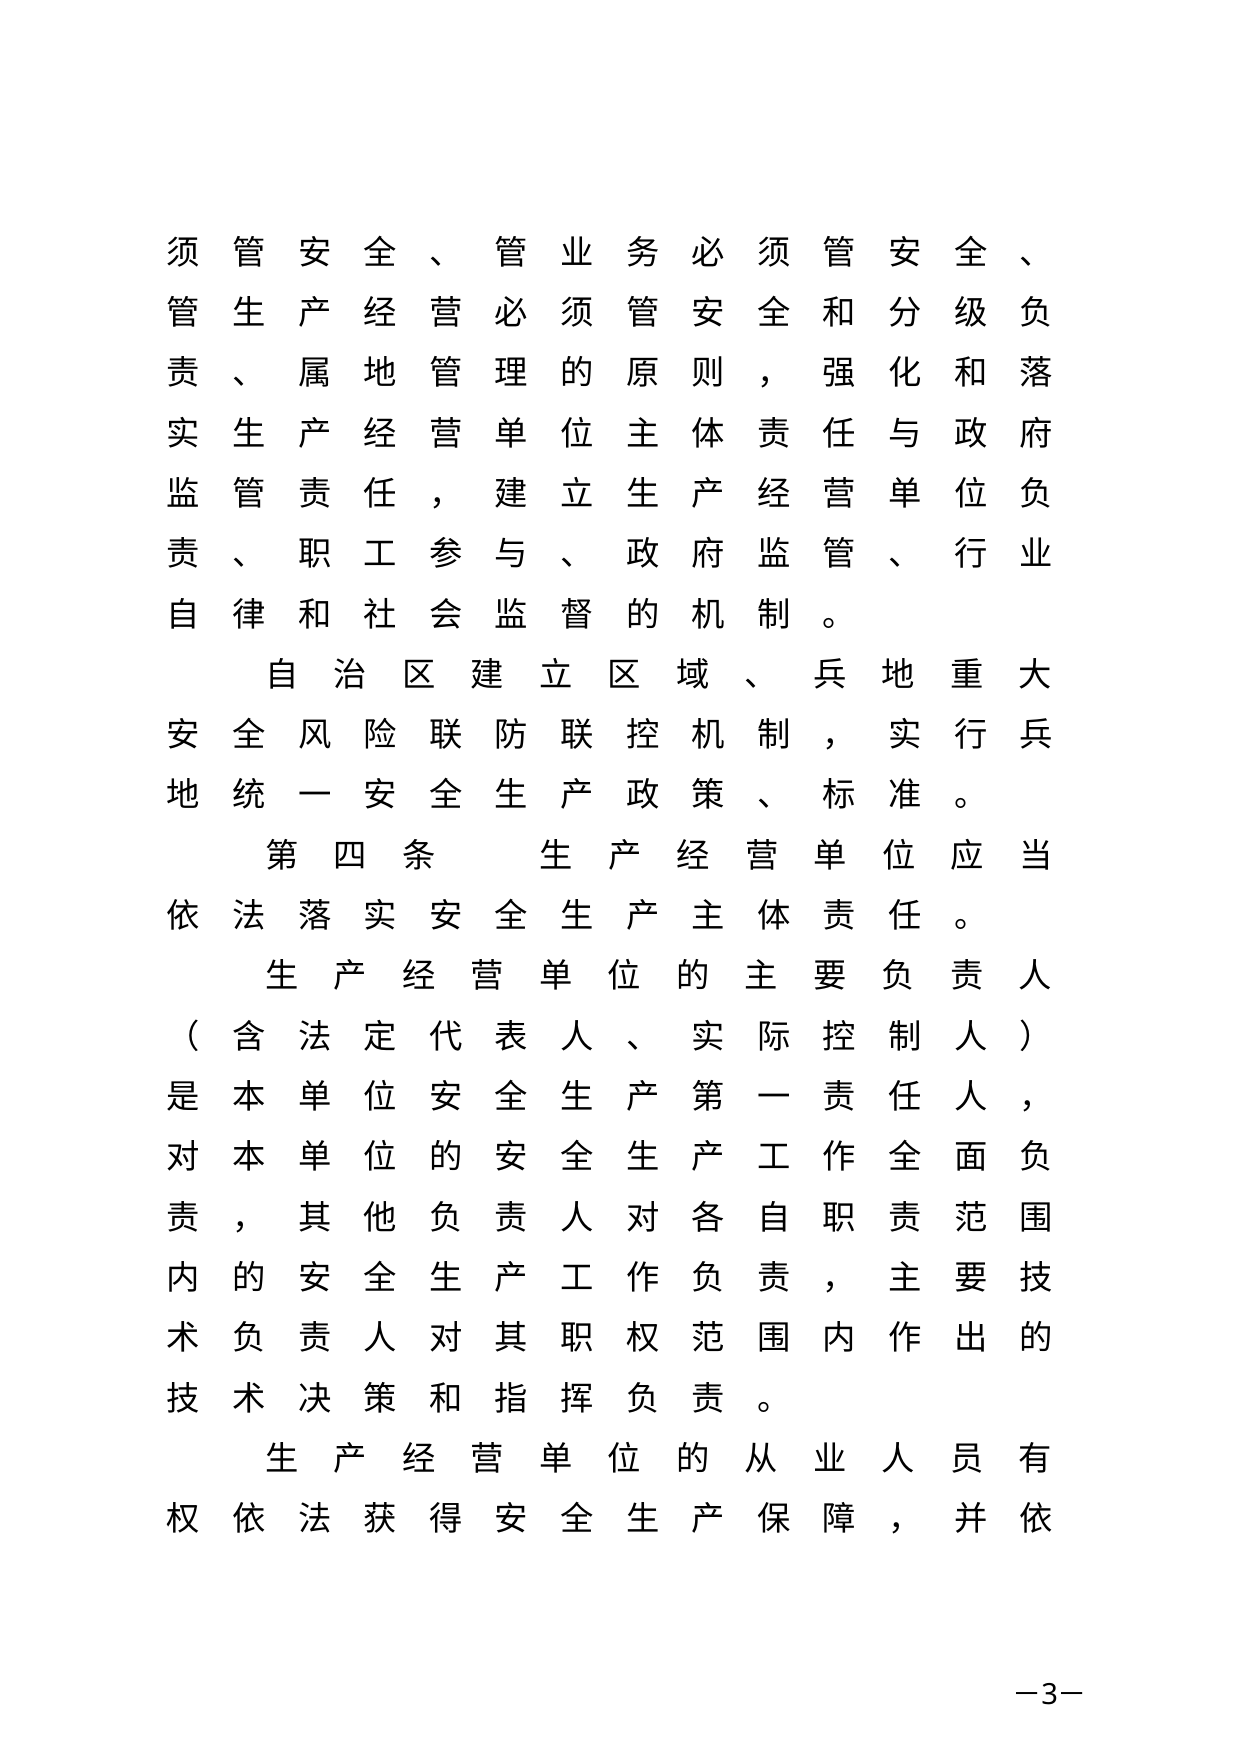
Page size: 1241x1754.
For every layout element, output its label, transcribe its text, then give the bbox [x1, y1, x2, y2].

text 第四条 生产经营单位应当依法落实安全生产主体责任。 [167, 822, 1085, 943]
text 自治区建立区域、兵地重大安全风险联防联控机制，实行兵地统一安全生产政策、标准。 [167, 642, 1085, 822]
text 生产经营单位的主要负责人（含法定代表人、实际控制人）是本单位安全生产第一责任人，对本单位的安全生产工作全面负责，其他负责人对各自职责范围内的安全生产工作负责，主要技术负责人对其职权范围内作出的技术决策和指挥负责。 [167, 943, 1085, 1426]
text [167, 219, 1085, 642]
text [167, 1426, 1085, 1546]
